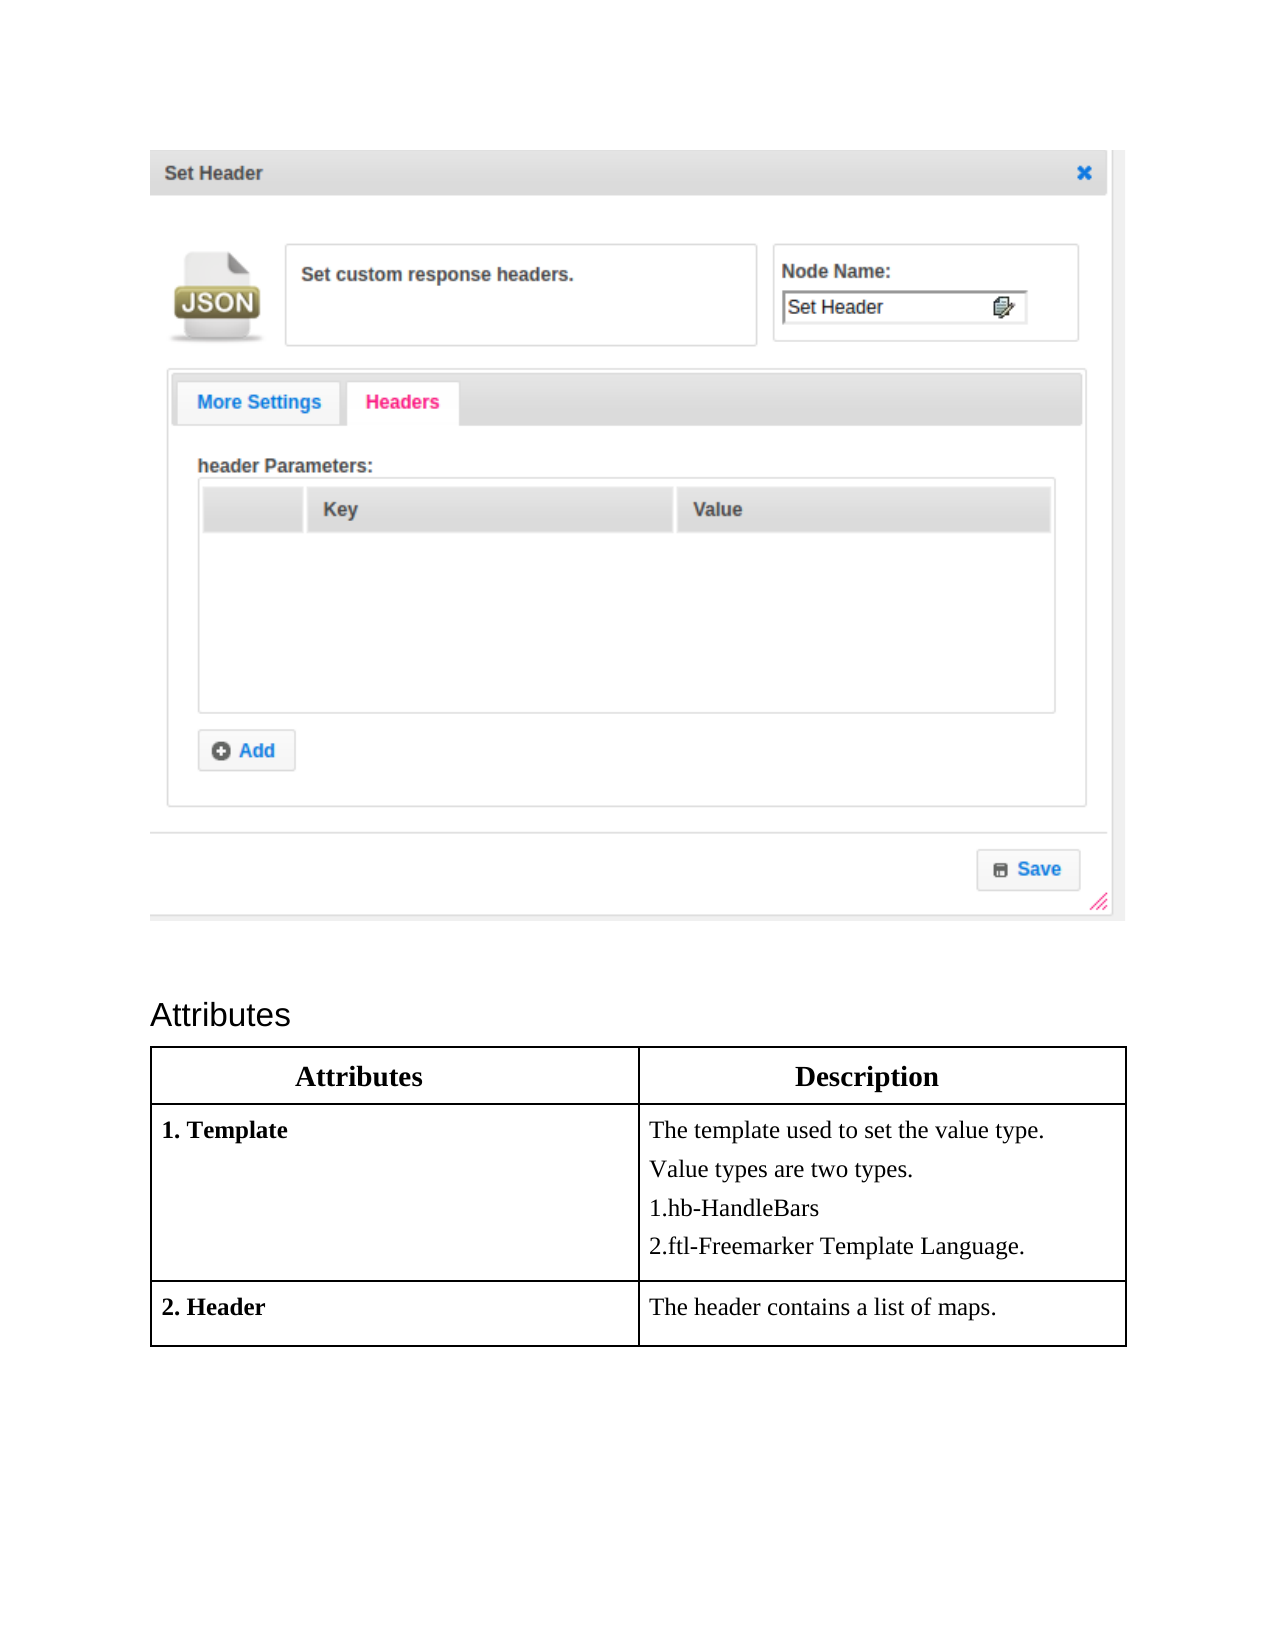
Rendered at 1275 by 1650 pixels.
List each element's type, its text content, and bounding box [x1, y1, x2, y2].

table_header Attributes [152, 1048, 638, 1103]
table_cell The header contains a list of maps. [640, 1282, 1125, 1344]
table_header Description [640, 1048, 1125, 1103]
table_cell 2. Header [152, 1282, 638, 1344]
picture [150, 150, 1125, 921]
subtitle Attributes [150, 995, 1125, 1034]
table_cell 1. Template [152, 1105, 638, 1280]
table_cell The template used to set the value type. Value types are two types. 1.hb-HandleBars 2.ftl-Freemarker Template Language. [640, 1105, 1125, 1280]
